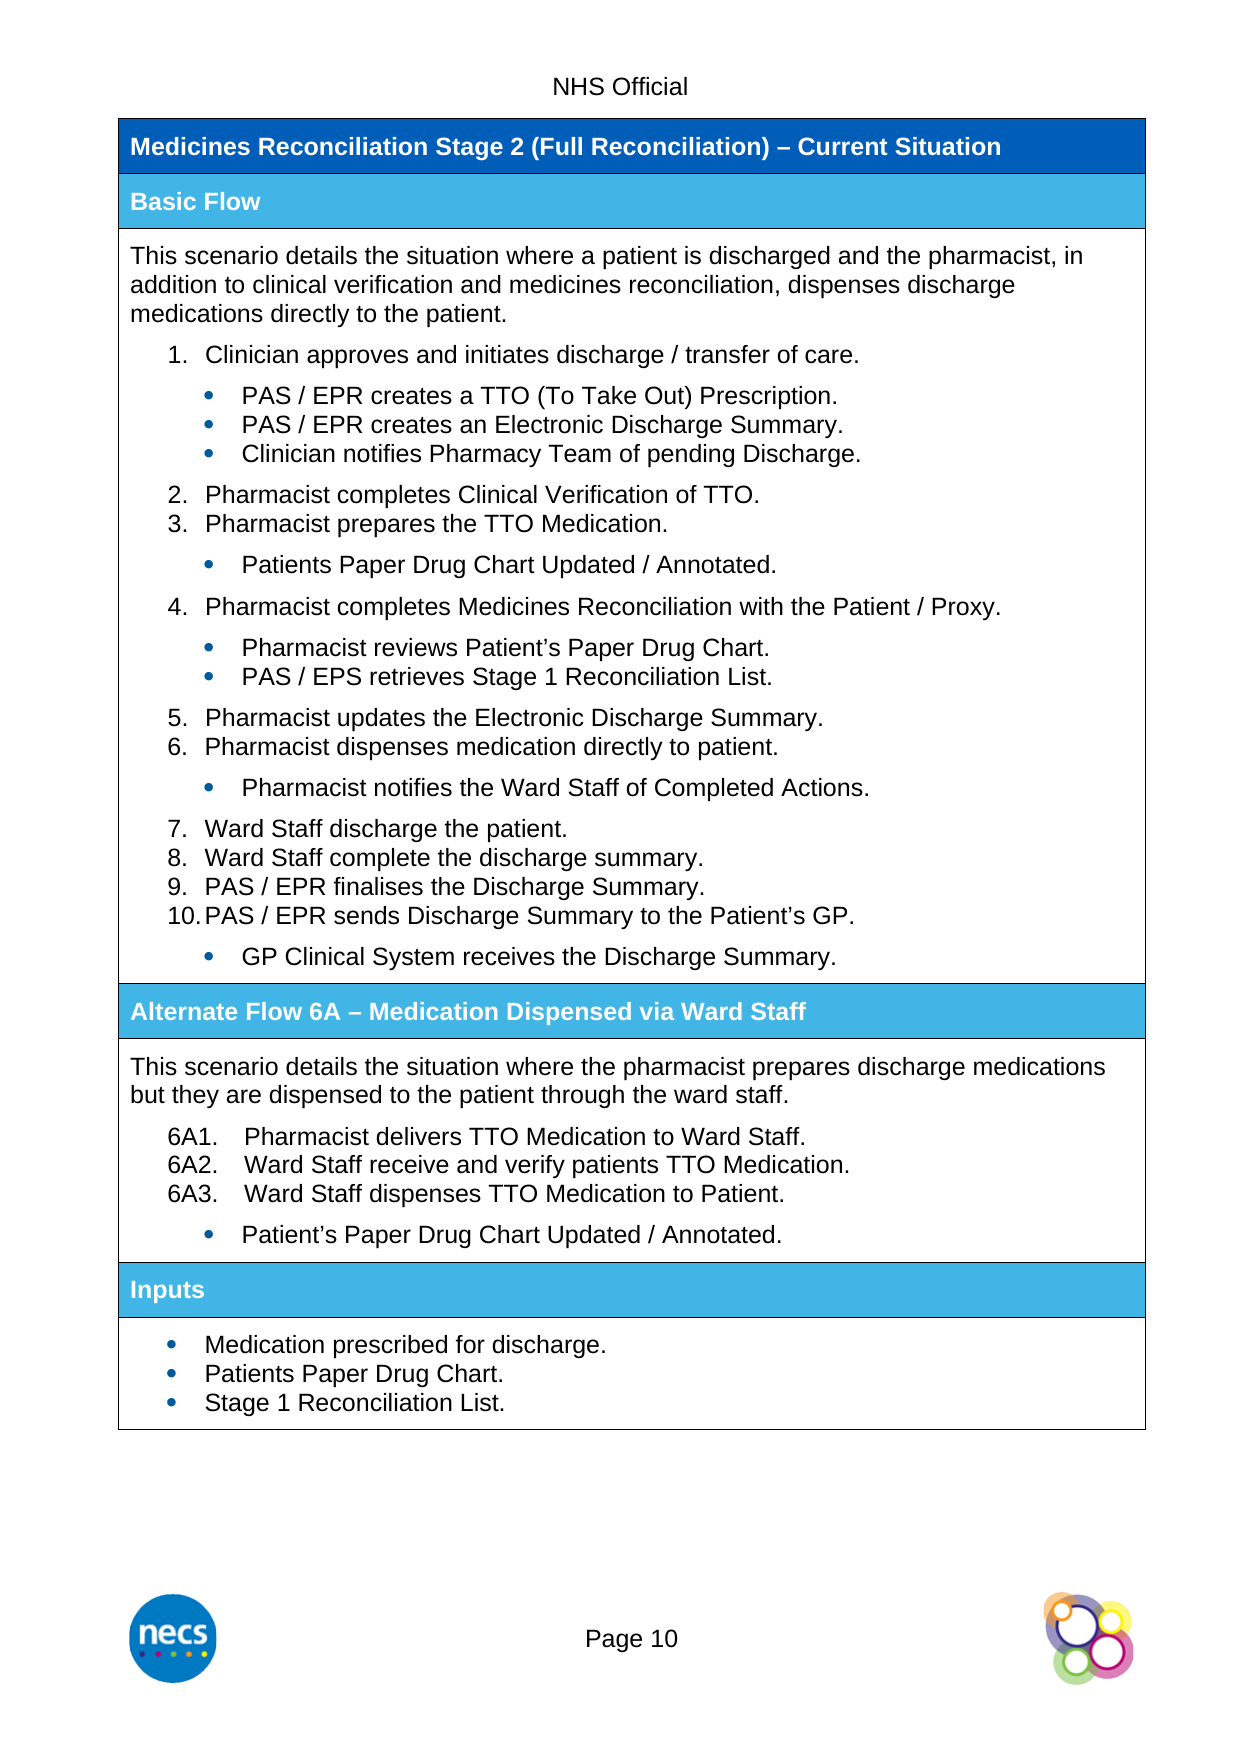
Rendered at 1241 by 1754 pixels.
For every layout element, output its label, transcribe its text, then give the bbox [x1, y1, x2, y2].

table_cell This scenario details the situation where a patient is discharged and the pharmacist, in addition to clinical verification and medicines reconciliation, dispenses discharge medications directly to the patient. Clinician approves and initiates discharge / transfer of care. PAS / EPR creates a TTO (To Take Out) Prescription. PAS / EPR creates an Electronic Discharge Summary. Clinician notifies Pharmacy Team of pending Discharge. Pharmacist completes Clinical Verification of TTO. Pharmacist prepares the TTO Medication. Patients Paper Drug Chart Updated / Annotated. Pharmacist completes Medicines Reconciliation with the Patient / Proxy. Pharmacist reviews Patient’s Paper Drug Chart. PAS / EPS retrieves Stage 1 Reconciliation List. Pharmacist updates the Electronic Discharge Summary. Pharmacist dispenses medication directly to patient. Pharmacist notifies the Ward Staff of Completed Actions. Ward Staff discharge the patient. Ward Staff complete the discharge summary. PAS / EPR finalises the Discharge Summary. PAS / EPR sends Discharge Summary to the Patient’s GP. GP Clinical System receives the Discharge Summary. [119, 229, 1145, 983]
picture [129, 1594, 217, 1683]
table_cell Inputs [119, 1263, 1145, 1317]
picture [1043, 1592, 1134, 1685]
table_cell Medication prescribed for discharge. Patients Paper Drug Chart. Stage 1 Reconciliation List. [119, 1318, 1145, 1429]
table_cell Basic Flow [119, 174, 1145, 228]
table_cell This scenario details the situation where the pharmacist prepares discharge medications but they are dispensed to the patient through the ward staff. Pharmacist delivers TTO Medication to Ward Staff. Ward Staff receive and verify patients TTO Medication. Ward Staff dispenses TTO Medication to Patient. Patient’s Paper Drug Chart Updated / Annotated. [119, 1039, 1145, 1262]
table_header Medicines Reconciliation Stage 2 (Full Reconciliation) – Current Situation [119, 119, 1145, 173]
table_cell Alternate Flow 6A – Medication Dispensed via Ward Staff [119, 984, 1145, 1038]
